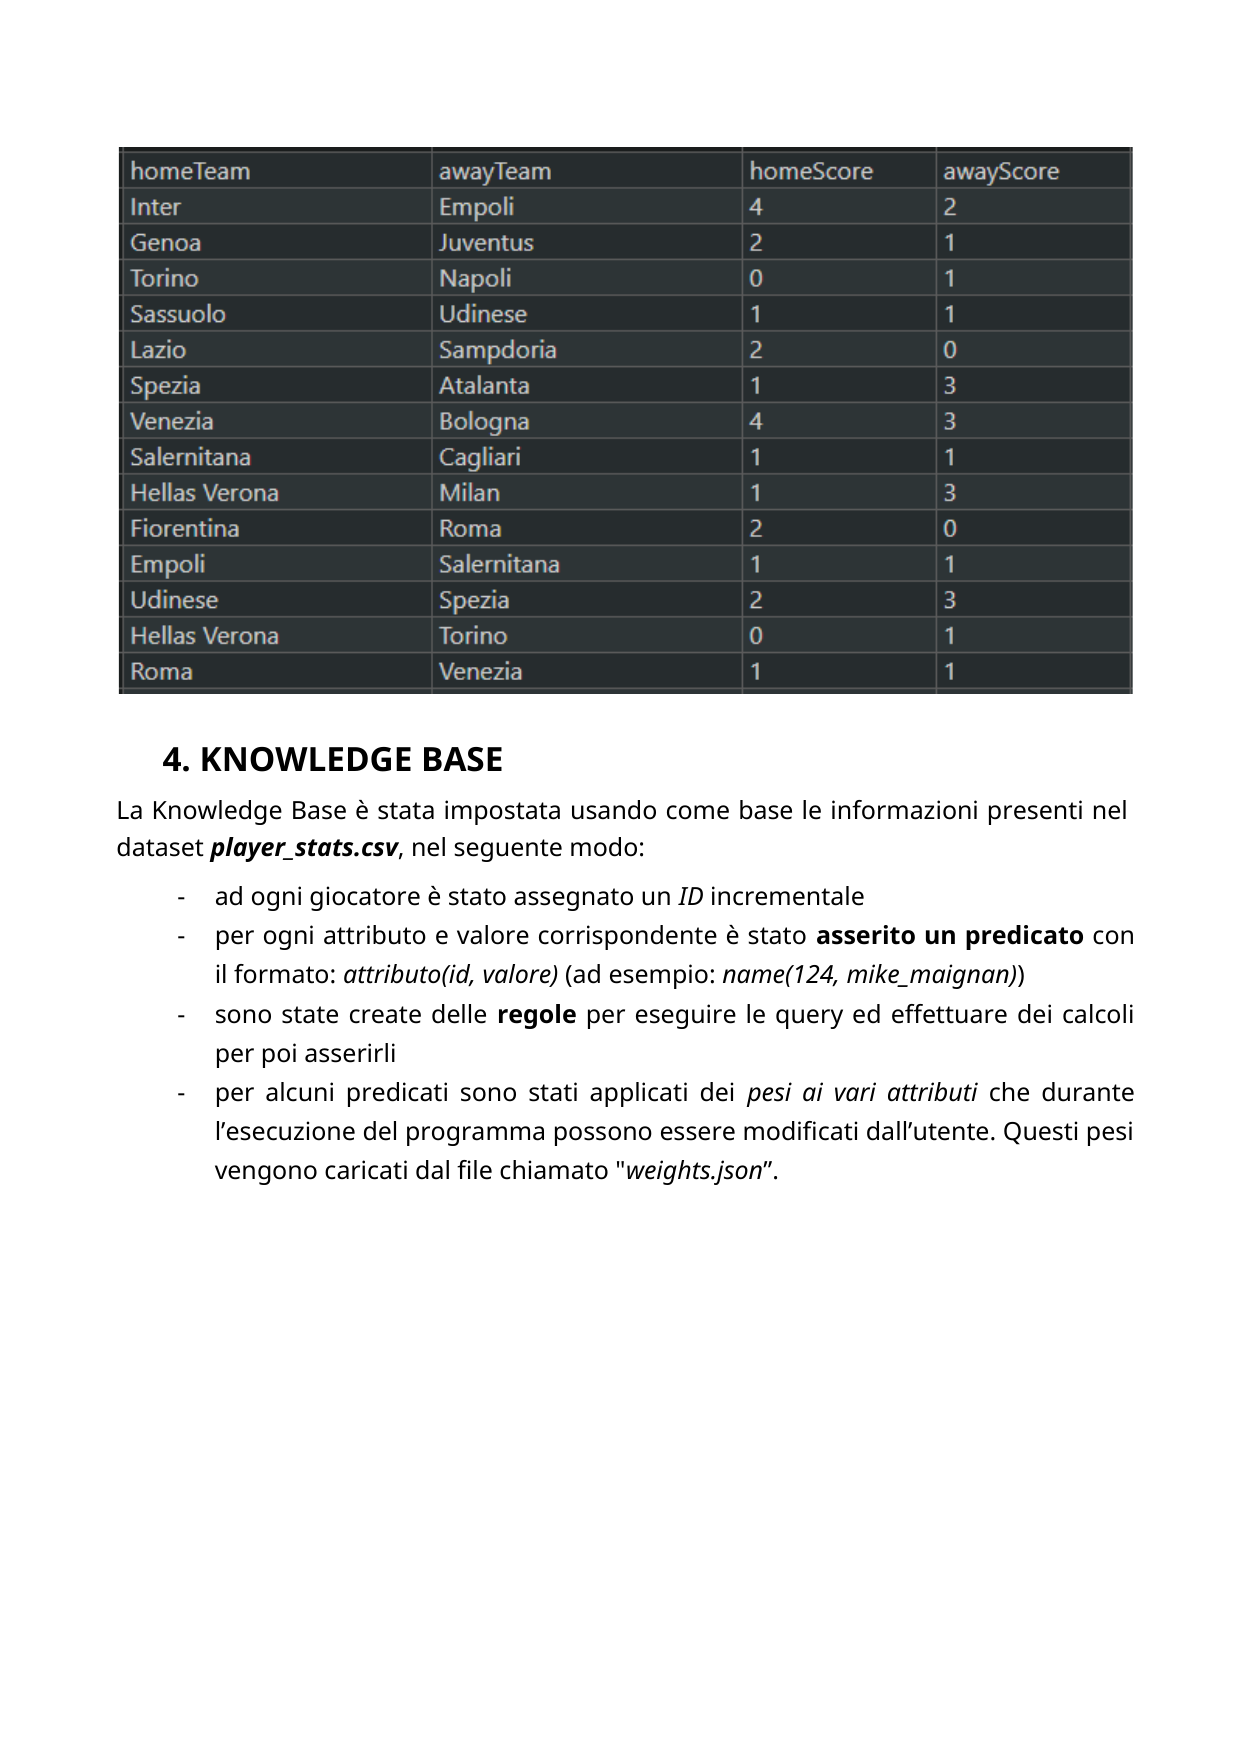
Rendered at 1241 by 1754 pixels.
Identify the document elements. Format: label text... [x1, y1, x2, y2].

picture [118, 147, 1133, 694]
list per alcuni predicati sono stati applicati dei pesi ai vari attributi che durante l’esecuzione del programma possono essere modificati dall’utente. Questi pesi vengono caricati dal file chiamato "weights.json”. [177, 1075, 1135, 1187]
list per ogni attributo e valore corrispondente è stato asserito un predicato con il formato: attributo(id, valore) (ad esempio: name(124, mike_maignan)) [177, 918, 1135, 991]
list ad ogni giocatore è stato assegnato un ID incrementale [177, 879, 926, 913]
list sono state create delle regole per eseguire le query ed effettuare dei calcoli per poi asserirli [177, 996, 1135, 1069]
subtitle 4. KNOWLEDGE BASE [162, 736, 1130, 781]
text La Knowledge Base è stata impostata usando come base le informazioni presenti nel dataset player_stats.csv, nel seguente modo: [116, 793, 1130, 864]
